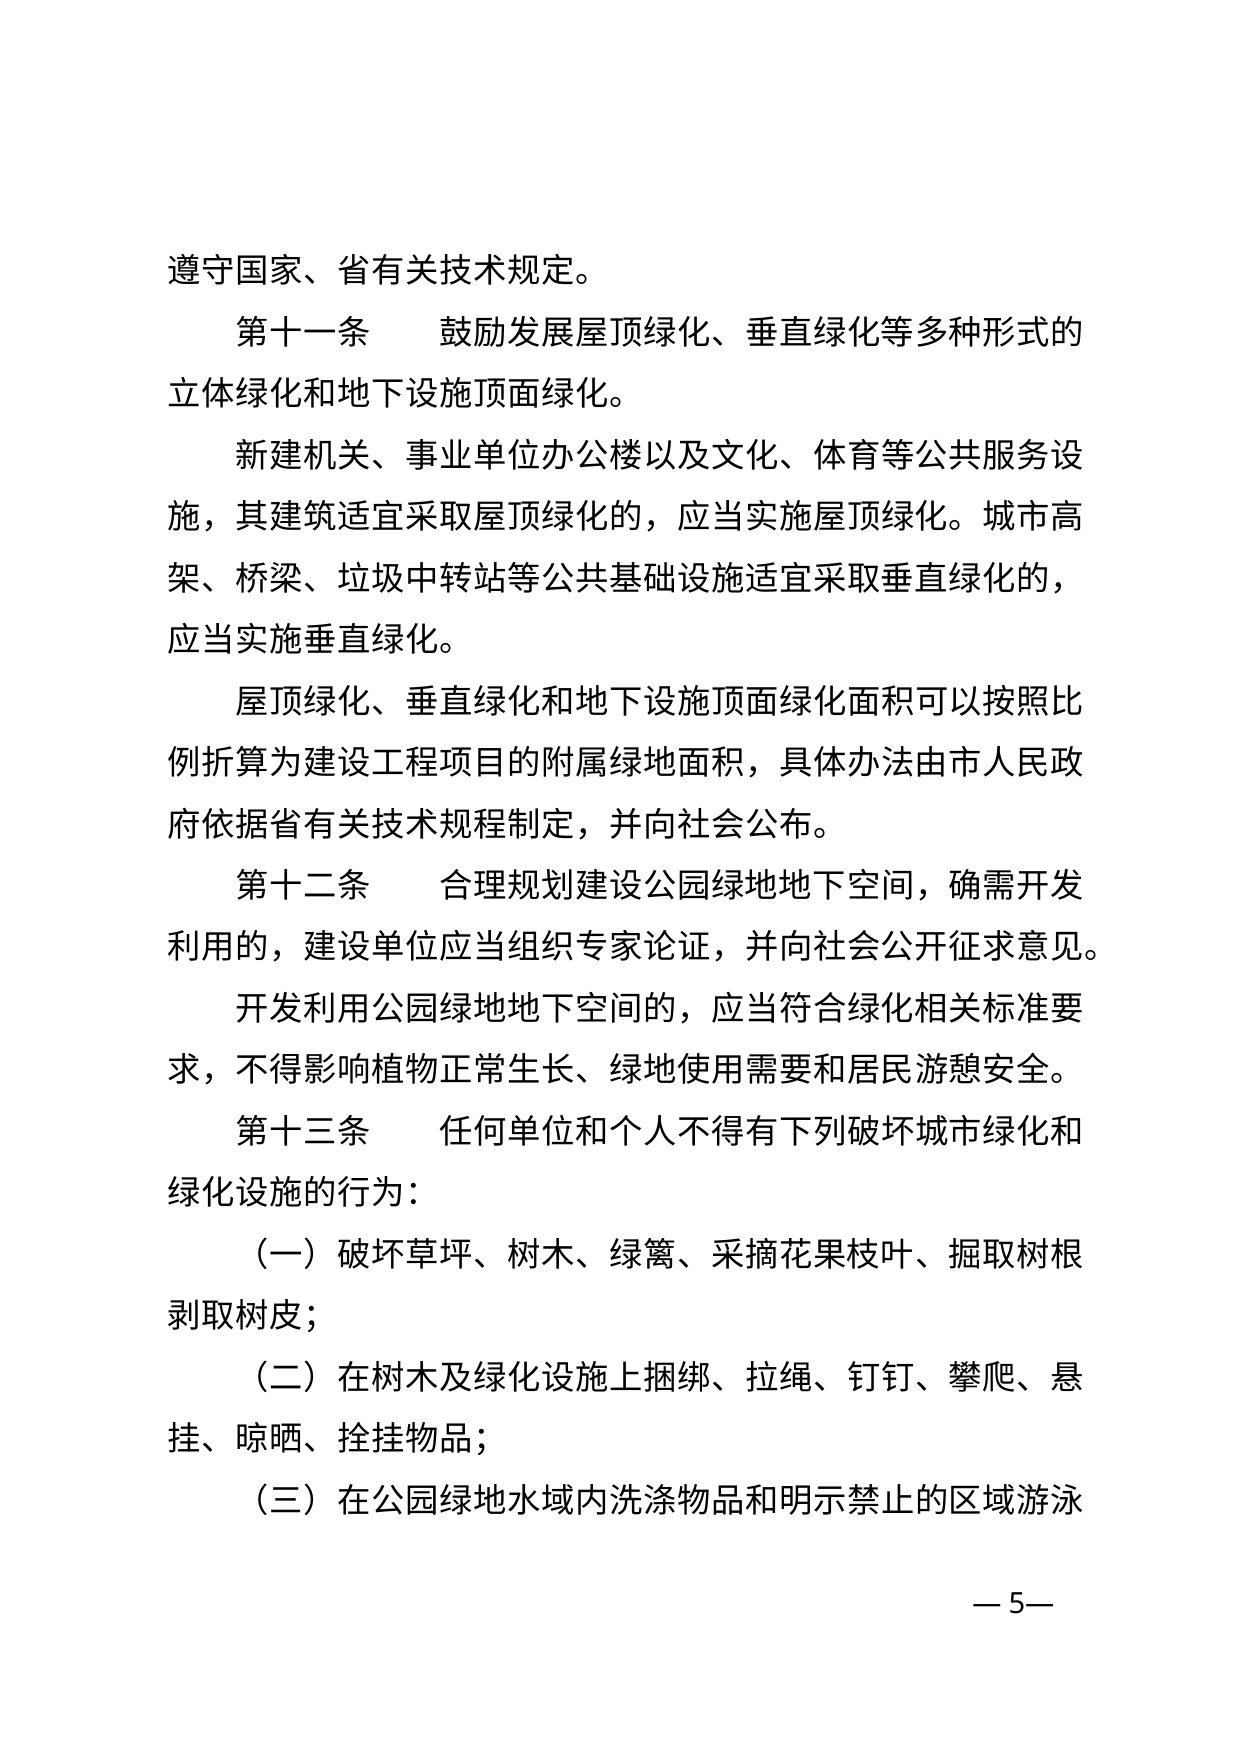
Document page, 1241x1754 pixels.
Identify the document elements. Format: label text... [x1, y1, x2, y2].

text 屋顶绿化、垂直绿化和地下设施顶面绿化面积可以按照比例折算为建设工程项目的附属绿地面积，具体办法由市人民政府依据省有关技术规程制定，并向社会公布。 [168, 668, 1084, 852]
text 开发利用公园绿地地下空间的，应当符合绿化相关标准要求，不得影响植物正常生长、绿地使用需要和居民游憩安全。 [168, 975, 1084, 1098]
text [168, 1467, 1084, 1528]
text 第十一条 鼓励发展屋顶绿化、垂直绿化等多种形式的立体绿化和地下设施顶面绿化。 [168, 299, 1084, 422]
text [168, 238, 1084, 299]
text （一）破坏草坪、树木、绿篱、采摘花果枝叶、掘取树根、剥取树皮； [168, 1221, 1084, 1344]
text 新建机关、事业单位办公楼以及文化、体育等公共服务设施，其建筑适宜采取屋顶绿化的，应当实施屋顶绿化。城市高架、桥梁、垃圾中转站等公共基础设施适宜采取垂直绿化的，应当实施垂直绿化。 [168, 422, 1084, 668]
text 第十三条 任何单位和个人不得有下列破坏城市绿化和绿化设施的行为： [168, 1098, 1084, 1221]
text 第十二条 合理规划建设公园绿地地下空间，确需开发利用的，建设单位应当组织专家论证，并向社会公开征求意见。 [168, 852, 1084, 975]
text （二）在树木及绿化设施上捆绑、拉绳、钉钉、攀爬、悬挂、晾晒、拴挂物品； [168, 1344, 1084, 1467]
